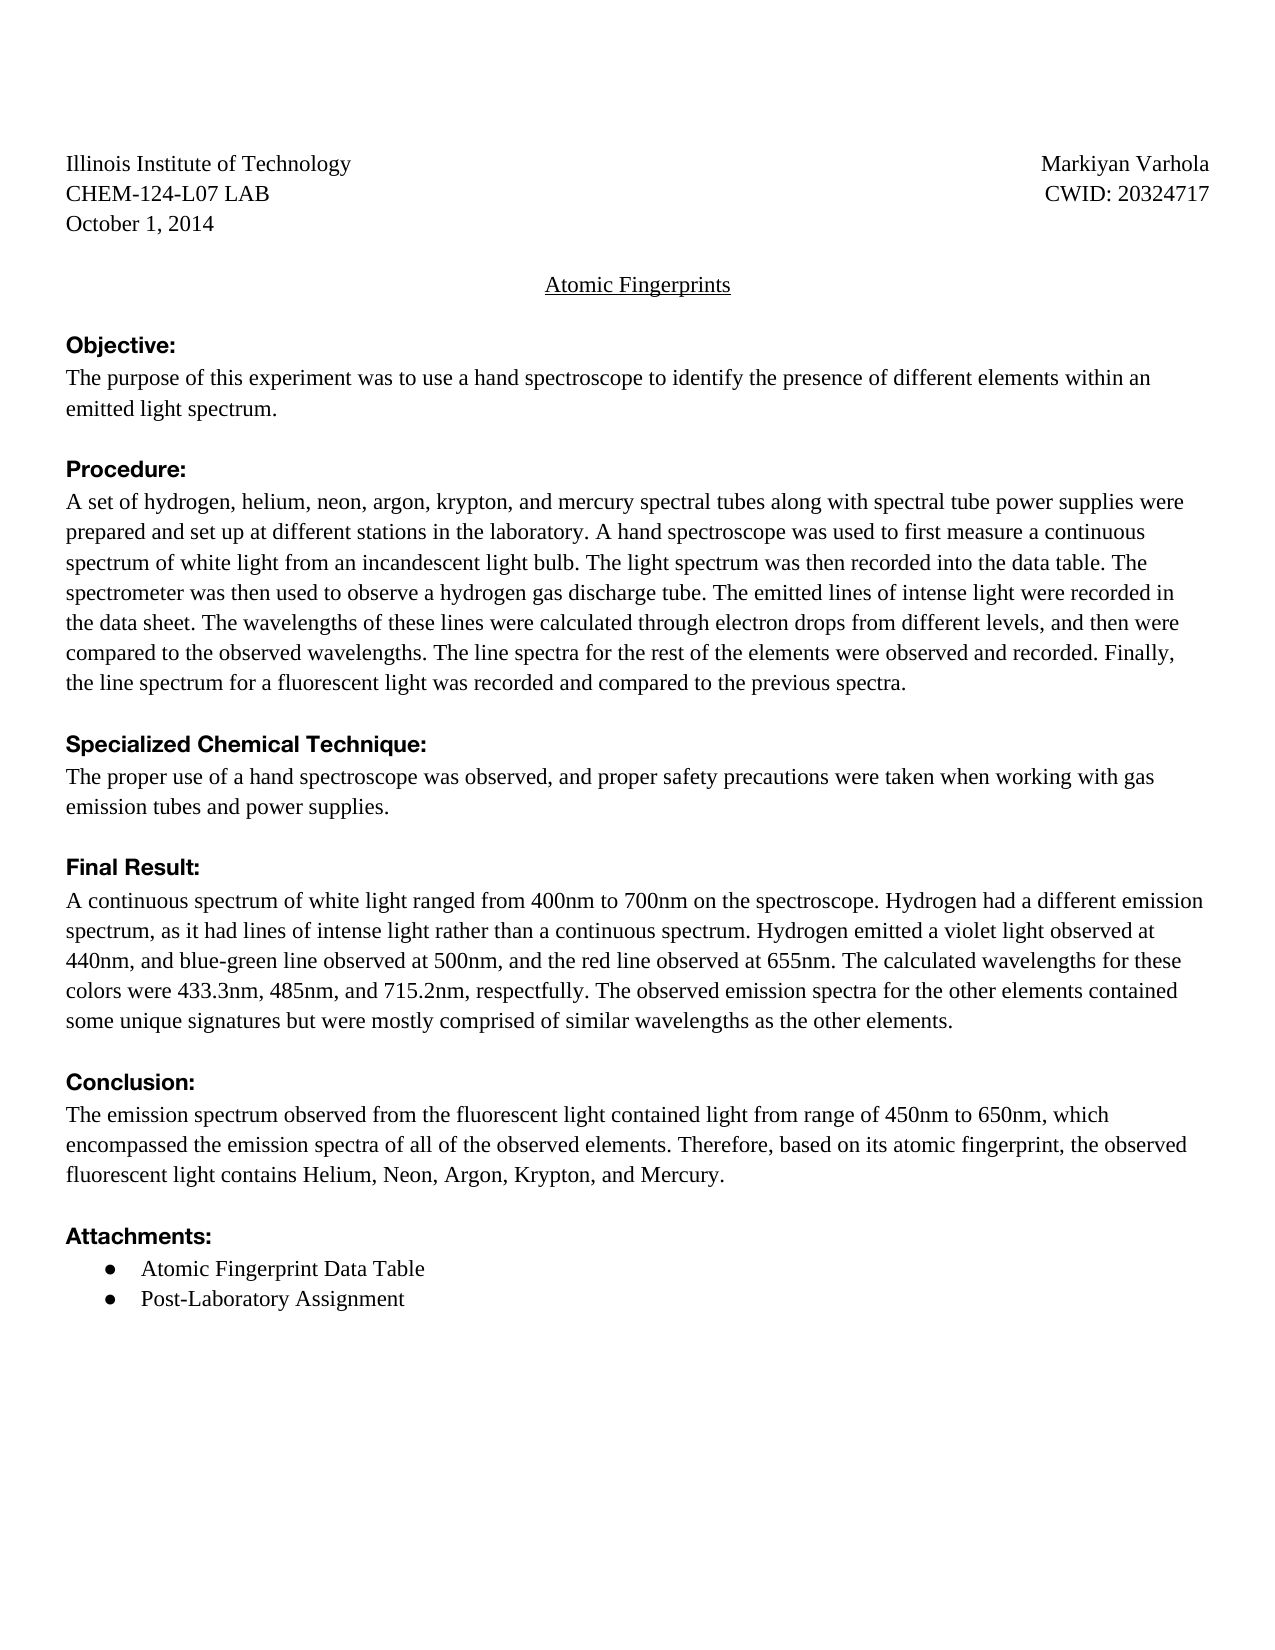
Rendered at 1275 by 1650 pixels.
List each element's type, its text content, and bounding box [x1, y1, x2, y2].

text The purpose of this experiment was to use a hand spectroscope to identify the presence of different elements within an emitted light spectrum. [66, 364, 1209, 421]
text Final Result: [66, 853, 1209, 882]
list Atomic Fingerprint Data Table [103, 1255, 1209, 1281]
text The emission spectrum observed from the fluorescent light contained light from range of 450nm to 650nm, which encompassed the emission spectra of all of the observed elements. Therefore, based on its atomic fingerprint, the observed fluorescent light contains Helium, Neon, Argon, Krypton, and Mercury. [66, 1101, 1209, 1188]
text Specialized Chemical Technique: [66, 730, 1209, 759]
text Objective: [66, 331, 1209, 360]
text Procedure: [66, 455, 1209, 484]
list Post-Laboratory Assignment [103, 1285, 1209, 1312]
text Atomic Fingerprints [66, 271, 1209, 297]
text A set of hydrogen, helium, neon, argon, krypton, and mercury spectral tubes along with spectral tube power supplies were prepared and set up at different stations in the laboratory. A hand spectroscope was used to first measure a continuous spectrum of white light from an incandescent light bulb. The light spectrum was then recorded into the data table. The spectrometer was then used to observe a hydrogen gas discharge tube. The emitted lines of intense light were recorded in the data sheet. The wavelengths of these lines were calculated through electron drops from different levels, and then were compared to the observed wavelengths. The line spectra for the rest of the elements were observed and recorded. Finally, the line spectrum for a fluorescent light was recorded and compared to the previous spectra. [66, 488, 1209, 696]
text Attachments: [66, 1222, 1209, 1251]
text Illinois Institute of Technology Markiyan Varhola [66, 150, 1209, 176]
text A continuous spectrum of white light ranged from 400nm to 700nm on the spectroscope. Hydrogen had a different emission spectrum, as it had lines of intense light rather than a continuous spectrum. Hydrogen emitted a violet light observed at 440nm, and blue-green line observed at 500nm, and the red line observed at 655nm. The calculated wavelengths for these colors were 433.3nm, 485nm, and 715.2nm, respectfully. The observed emission spectra for the other elements contained some unique signatures but were mostly comprised of similar wavelengths as the other elements. [66, 887, 1209, 1034]
text Conclusion: [66, 1068, 1209, 1097]
text CHEM-124-L07 LAB CWID: 20324717 [66, 180, 1209, 207]
text The proper use of a hand spectroscope was observed, and proper safety precautions were taken when working with gas emission tubes and power supplies. [66, 763, 1209, 819]
text October 1, 2014 [66, 210, 1209, 237]
